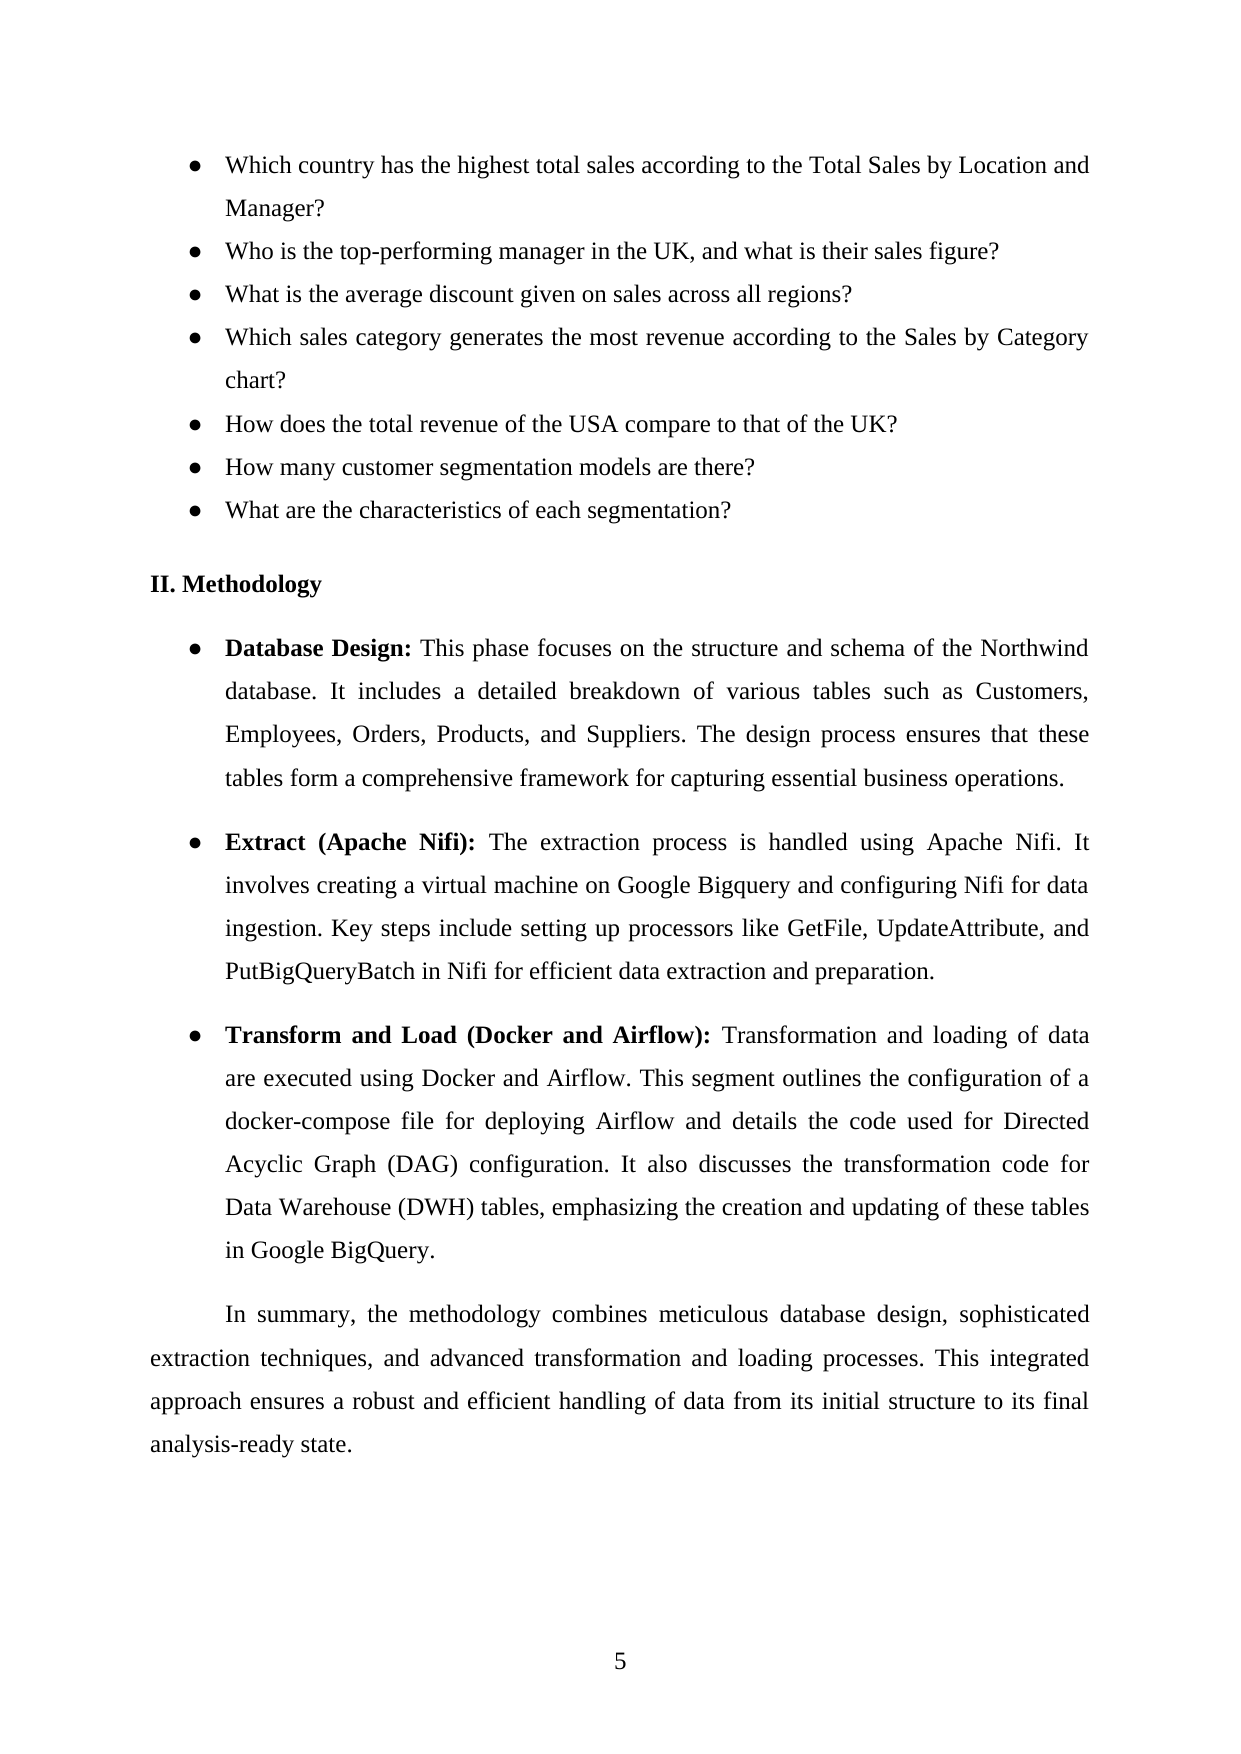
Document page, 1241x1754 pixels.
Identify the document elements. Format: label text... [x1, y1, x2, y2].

list What is the average discount given on sales across all regions? [187, 279, 1090, 308]
list Which sales category generates the most revenue according to the Sales by Category chart? [187, 322, 1090, 394]
list Database Design: This phase focuses on the structure and schema of the Northwind database. It includes a detailed breakdown of various tables such as Customers, Employees, Orders, Products, and Suppliers. The design process ensures that these tables form a comprehensive framework for capturing essential business operations. [187, 633, 1090, 791]
subtitle II. Methodology [150, 569, 1090, 598]
list How does the total revenue of the USA compare to that of the UK? [187, 409, 1090, 437]
list Who is the top-performing manager in the UK, and what is their sales figure? [187, 236, 1090, 265]
list Extract (Apache Nifi): The extraction process is handled using Apache Nifi. It involves creating a virtual machine on Google Bigquery and configuring Nifi for data ingestion. Key steps include setting up processors like GetFile, UpdateAttribute, and PutBigQueryBatch in Nifi for efficient data extraction and preparation. [187, 827, 1090, 985]
list Which country has the highest total sales according to the Total Sales by Location and Manager? [187, 150, 1090, 222]
list Transform and Load (Docker and Airflow): Transformation and loading of data are executed using Docker and Airflow. This segment outlines the configuration of a docker-compose file for deploying Airflow and details the code used for Directed Acyclic Graph (DAG) configuration. It also discusses the transformation code for Data Warehouse (DWH) tables, emphasizing the creation and updating of these tables in Google BigQuery. [187, 1020, 1090, 1264]
list How many customer segmentation models are there? [187, 452, 1090, 481]
text In summary, the methodology combines meticulous database design, sophisticated extraction techniques, and advanced transformation and loading processes. This integrated approach ensures a robust and efficient handling of data from its initial structure to its final analysis-ready state. [150, 1299, 1090, 1458]
list What are the characteristics of each segmentation? [187, 495, 1090, 524]
